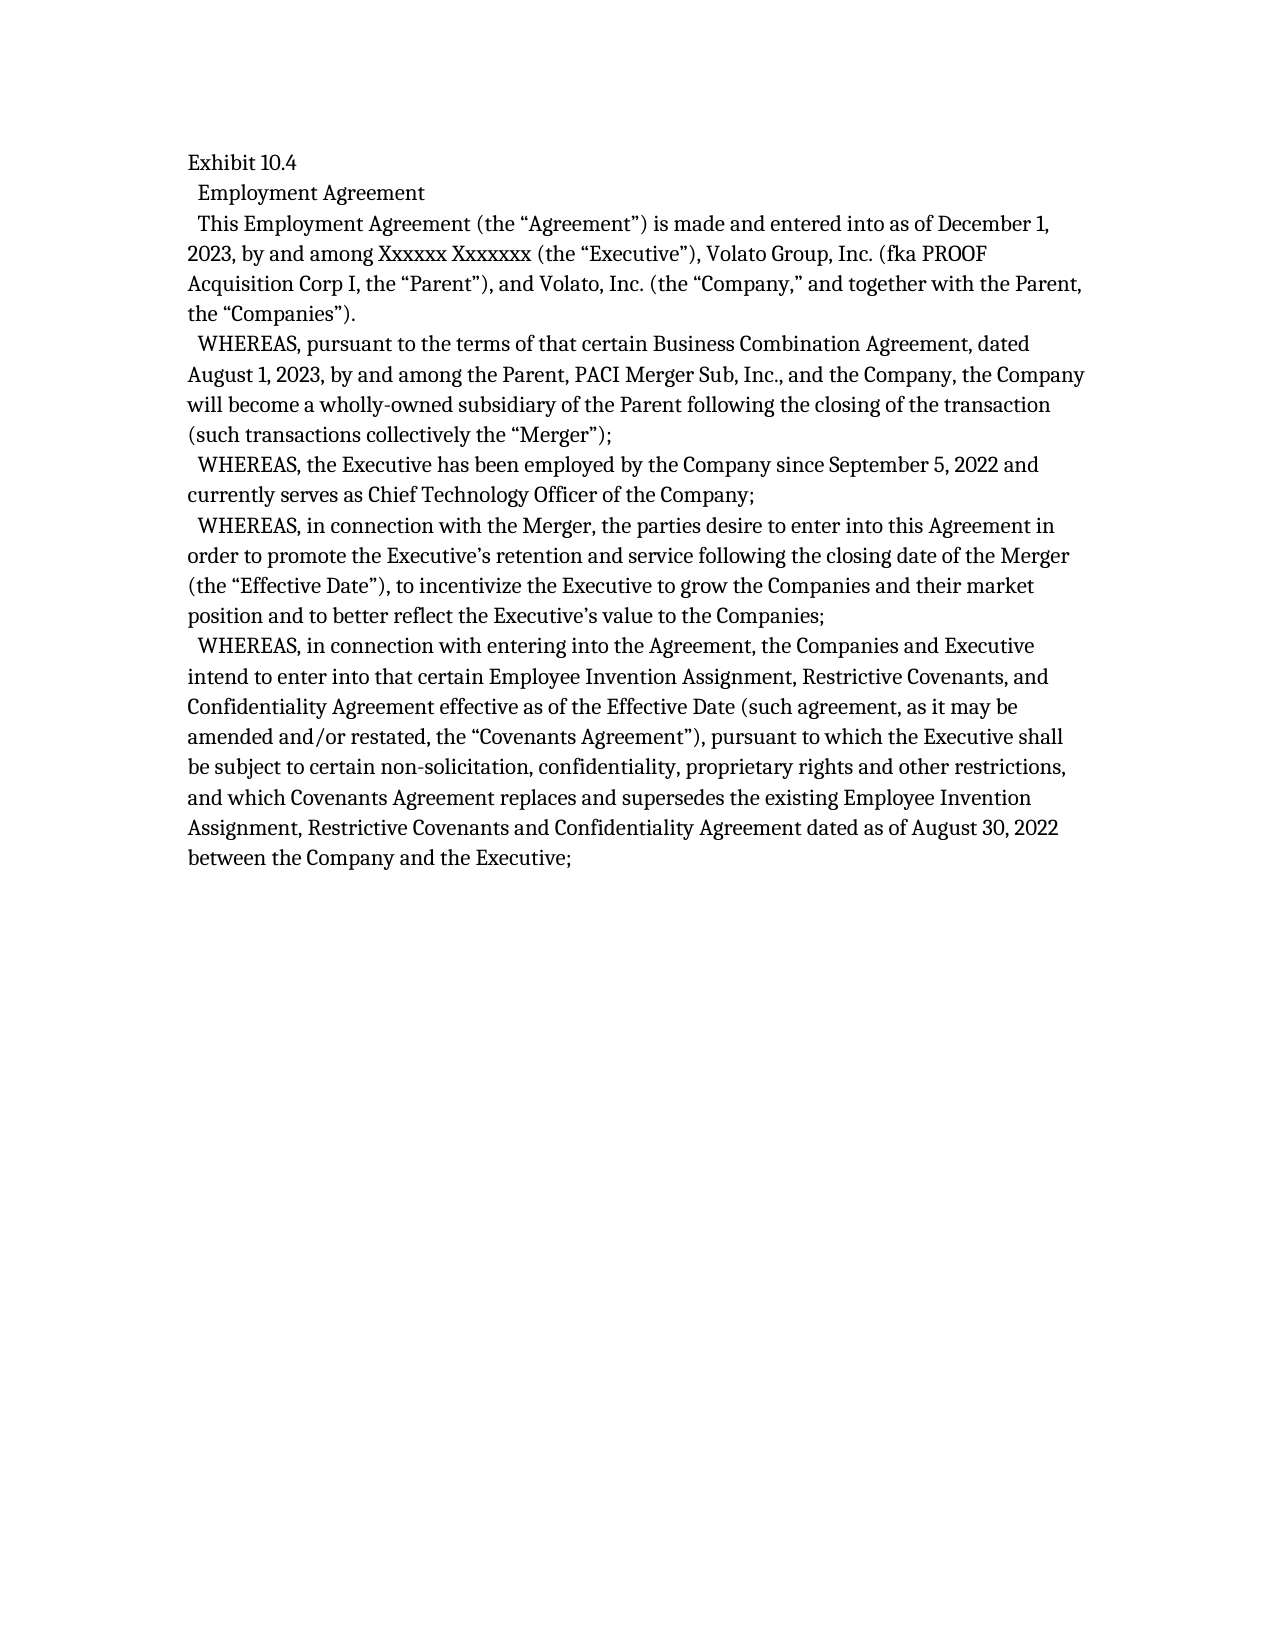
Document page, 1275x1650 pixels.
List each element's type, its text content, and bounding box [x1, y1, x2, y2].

text Exhibit 10.4 Employment Agreement This Employment Agreement (the “Agreement”) is made and entered into as of December 1, 2023, by and among Xxxxxx Xxxxxxx (the “Executive”), Volato Group, Inc. (fka PROOF Acquisition Corp I, the “Parent”), and Volato, Inc. (the “Company,” and together with the Parent, the “Companies”). WHEREAS, pursuant to the terms of that certain Business Combination Agreement, dated August 1, 2023, by and among the Parent, PACI Merger Sub, Inc., and the Company, the Company will become a wholly-owned subsidiary of the Parent following the closing of the transaction (such transactions collectively the “Merger”); WHEREAS, the Executive has been employed by the Company since September 5, 2022 and currently serves as Chief Technology Officer of the Company; WHEREAS, in connection with the Merger, the parties desire to enter into this Agreement in order to promote the Executive’s retention and service following the closing date of the Merger (the “Effective Date”), to incentivize the Executive to grow the Companies and their market position and to better reflect the Executive’s value to the Companies; WHEREAS, in connection with entering into the Agreement, the Companies and Executive intend to enter into that certain Employee Invention Assignment, Restrictive Covenants, and Confidentiality Agreement effective as of the Effective Date (such agreement, as it may be amended and/or restated, the “Covenants Agreement”), pursuant to which the Executive shall be subject to certain non-solicitation, confidentiality, proprietary rights and other restrictions, and which Covenants Agreement replaces and supersedes the existing Employee Invention Assignment, Restrictive Covenants and Confidentiality Agreement dated as of August 30, 2022 between the Company and the Executive; [187, 150, 1087, 871]
